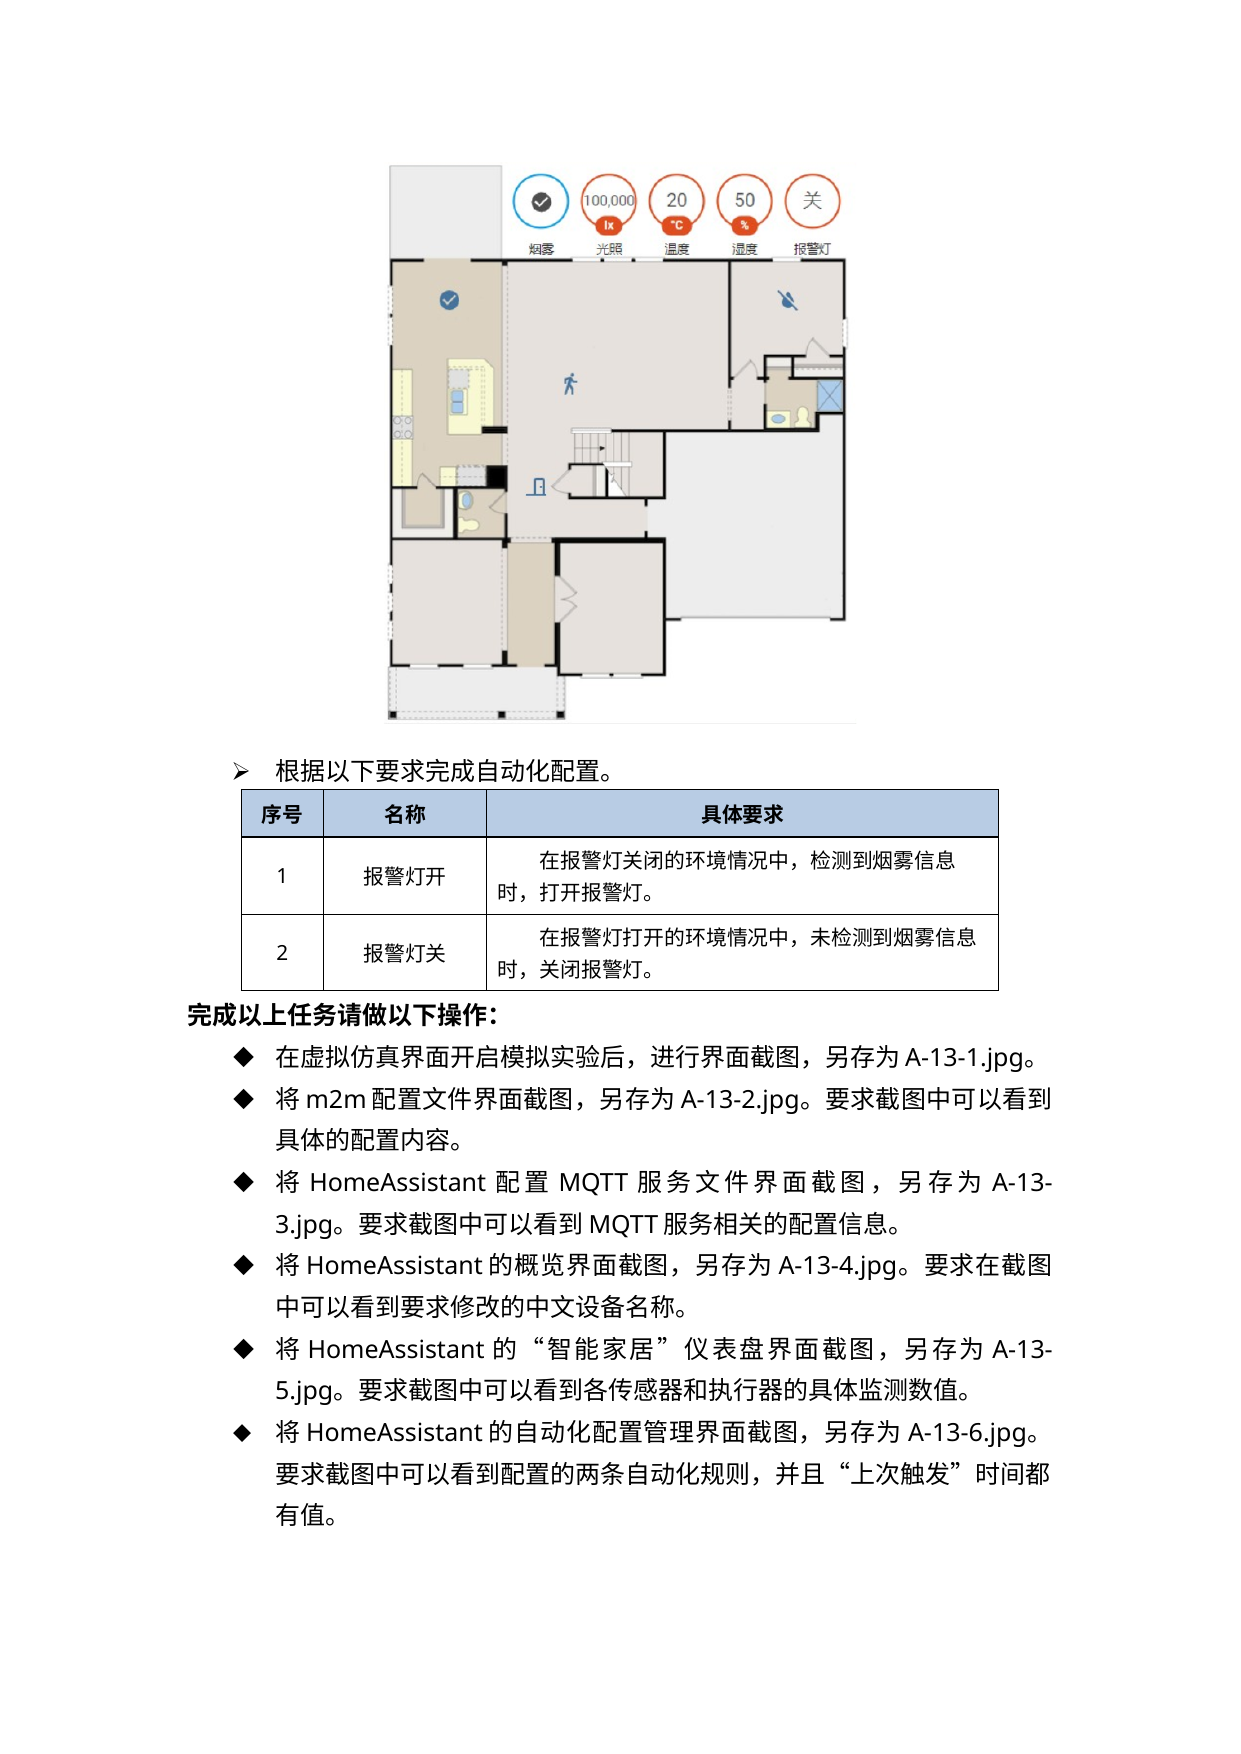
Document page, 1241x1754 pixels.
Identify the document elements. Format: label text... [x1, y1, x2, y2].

list 将HomeAssistant的“智能家居”仪表盘界面截图，另存为A-13-5.jpg。要求截图中可以看到各传感器和执行器的具体监测数值。 [231, 1325, 1053, 1408]
table_cell 1 [242, 838, 323, 913]
list 将HomeAssistant的概览界面截图，另存为A-13-4.jpg。要求在截图中可以看到要求修改的中文设备名称。 [231, 1241, 1053, 1325]
list 将HomeAssistant的自动化配置管理界面截图，另存为A-13-6.jpg。要求截图中可以看到配置的两条自动化规则，并且“上次触发”时间都有值。 [231, 1408, 1053, 1533]
picture [383, 162, 857, 724]
table_cell 报警灯开 [324, 838, 486, 913]
table_cell 在报警灯关闭的环境情况中，检测到烟雾信息时，打开报警灯。 [487, 838, 998, 913]
list 在虚拟仿真界面开启模拟实验后，进行界面截图，另存为A-13-1.jpg。 [231, 1033, 1053, 1075]
text 完成以上任务请做以下操作： [187, 991, 1053, 1033]
list 将HomeAssistant配置MQTT服务文件界面截图，另存为A-13-3.jpg。要求截图中可以看到MQTT服务相关的配置信息。 [231, 1158, 1053, 1241]
table_header 序号 [242, 790, 323, 836]
table_cell 2 [242, 915, 323, 990]
table_header 具体要求 [487, 790, 998, 836]
table_cell 在报警灯打开的环境情况中，未检测到烟雾信息时，关闭报警灯。 [487, 915, 998, 990]
list 将m2m配置文件界面截图，另存为A-13-2.jpg。要求截图中可以看到具体的配置内容。 [231, 1075, 1053, 1158]
table_header 名称 [324, 790, 486, 836]
table_cell 报警灯关 [324, 915, 486, 990]
list 根据以下要求完成自动化配置。 [231, 747, 1053, 789]
